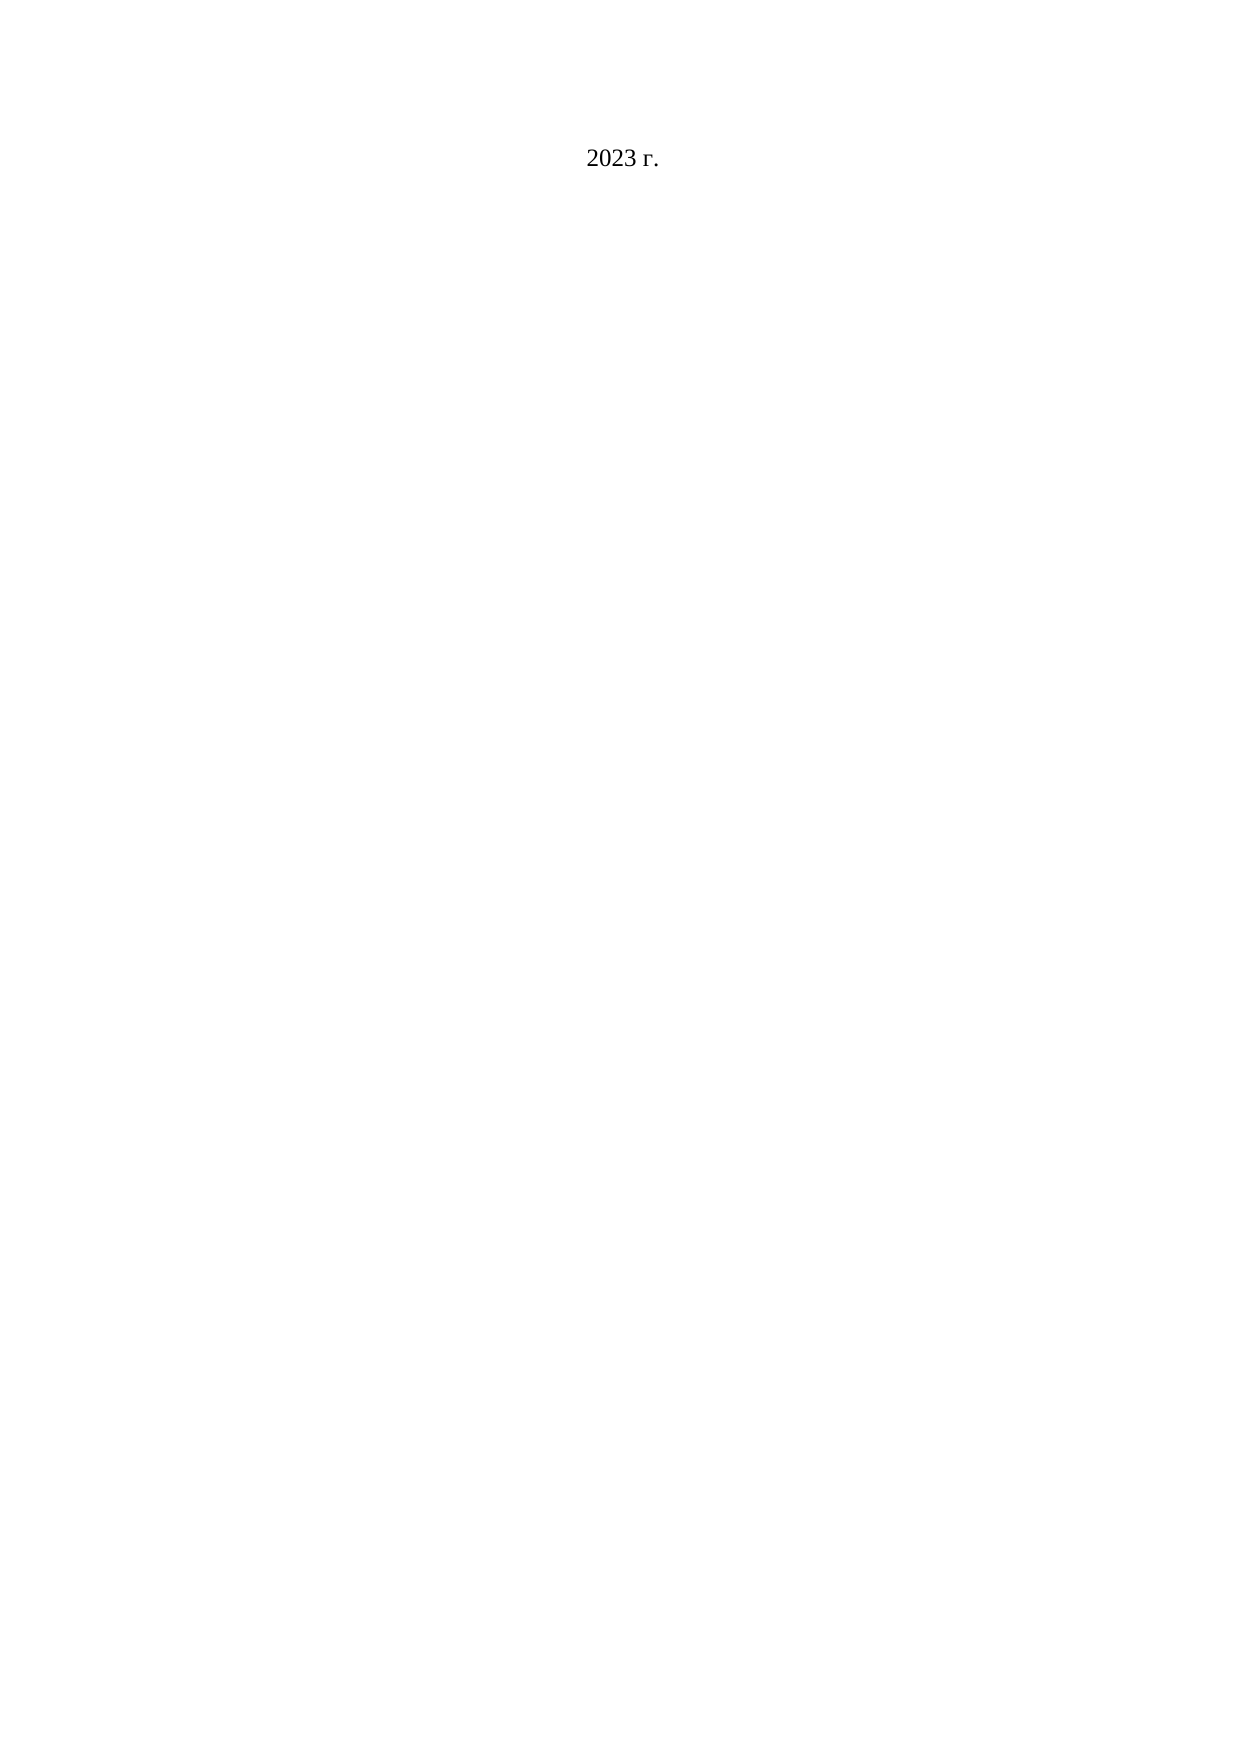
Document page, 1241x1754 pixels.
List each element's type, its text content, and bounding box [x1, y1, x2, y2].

text 2023 г. [487, 143, 758, 172]
